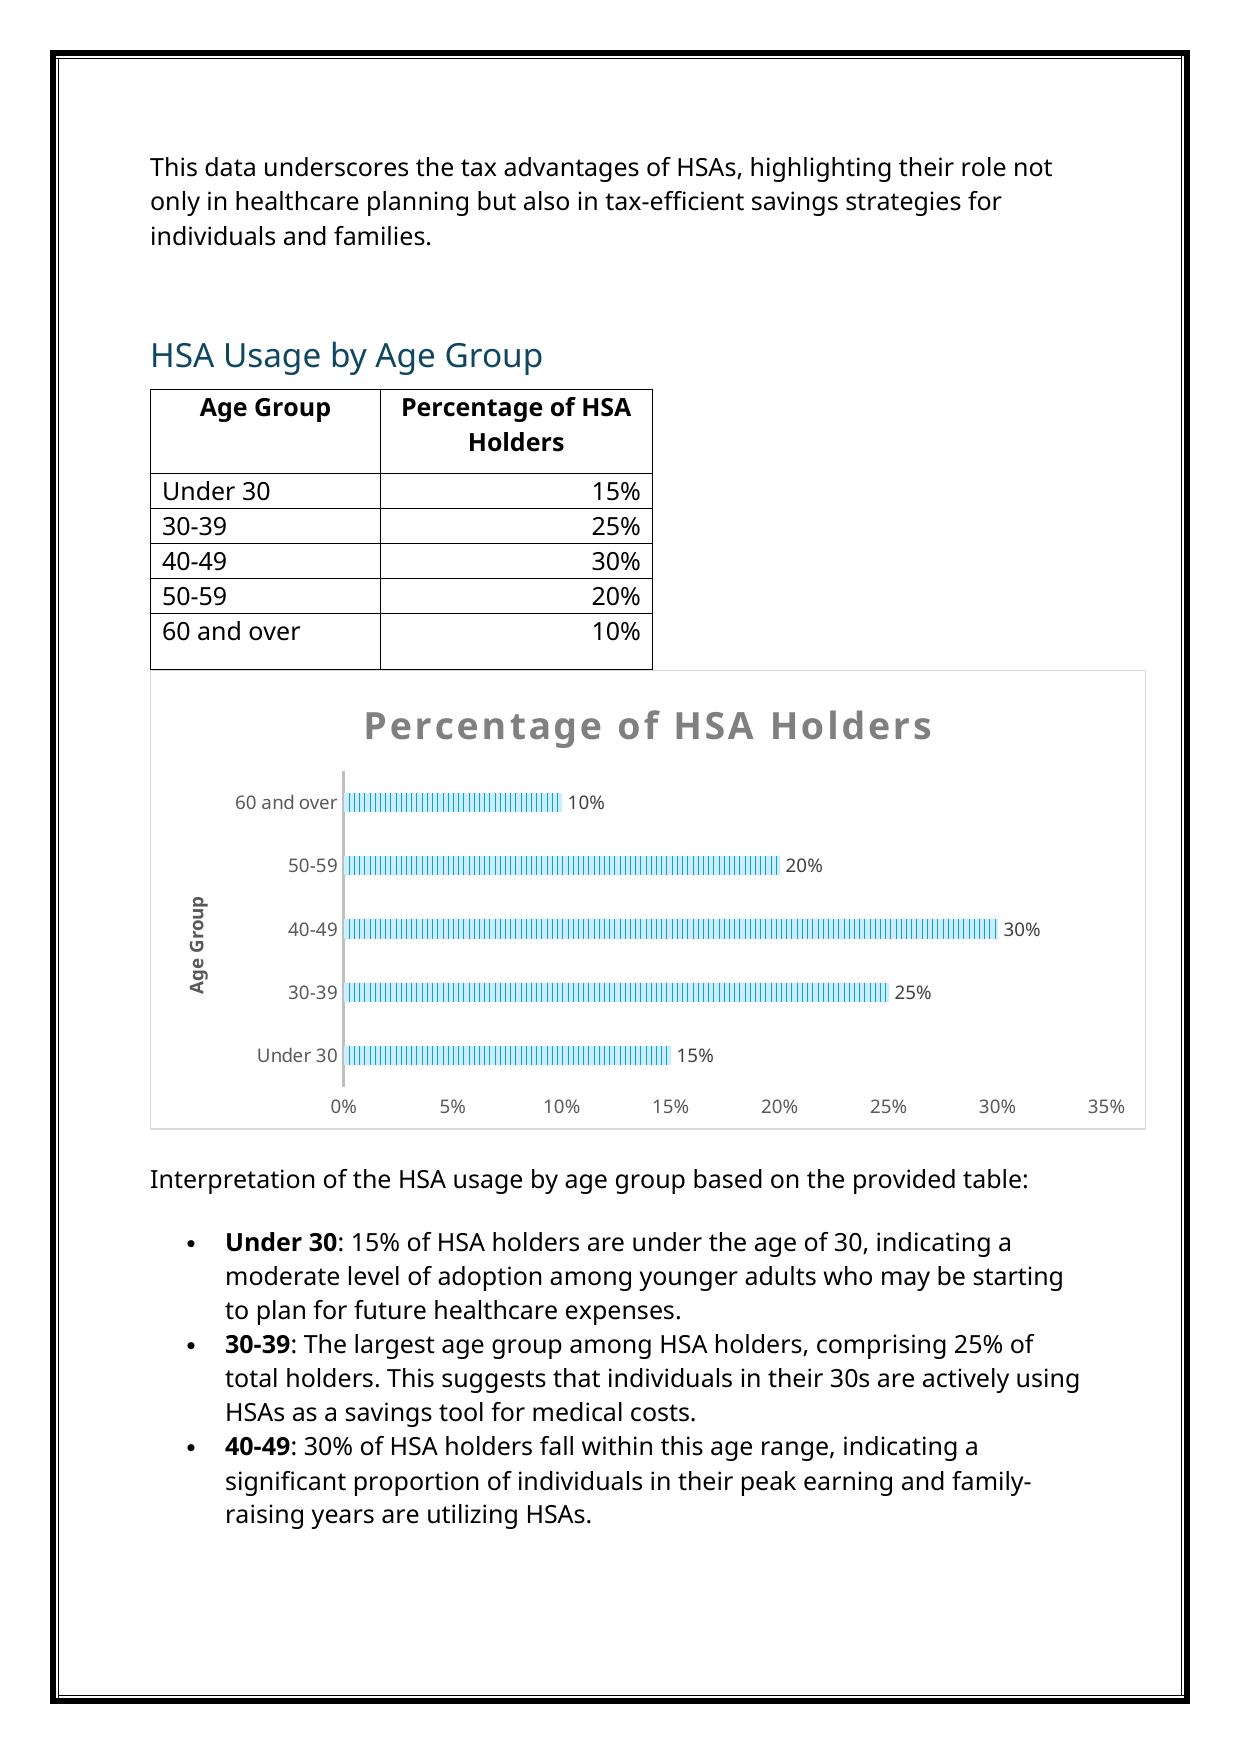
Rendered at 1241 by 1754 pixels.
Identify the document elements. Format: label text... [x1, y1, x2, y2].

list 40-49: 30% of HSA holders fall within this age range, indicating a significant proportion of individuals in their peak earning and family-raising years are utilizing HSAs. [187, 1487, 1090, 1589]
table_cell 10% [381, 614, 652, 669]
table_cell 40-49 [151, 544, 380, 578]
subtitle HSA Usage by Age Group [150, 332, 1090, 377]
table_header Percentage of HSA Holders [381, 390, 652, 473]
table_cell 30-39 [151, 509, 380, 543]
table_cell 50-59 [151, 579, 380, 613]
table_header Age Group [151, 390, 380, 473]
text This data underscores the tax advantages of HSAs, highlighting their role not only in healthcare planning but also in tax-efficient savings strategies for individuals and families. [150, 150, 1090, 252]
table_cell 20% [381, 579, 652, 613]
list 30-39: The largest age group among HSA holders, comprising 25% of total holders. This suggests that individuals in their 30s are actively using HSAs as a savings tool for medical costs. [187, 1356, 1090, 1458]
table_cell 60 and over [151, 614, 380, 669]
list Under 30: 15% of HSA holders are under the age of 30, indicating a moderate level of adoption among younger adults who may be starting to plan for future healthcare expenses. [187, 1225, 1090, 1327]
table_cell Under 30 [151, 474, 380, 508]
table_cell 15% [381, 474, 652, 508]
table_cell 30% [381, 544, 652, 578]
text Interpretation of the HSA usage by age group based on the provided table: [150, 1161, 1090, 1196]
table_cell 25% [381, 509, 652, 543]
